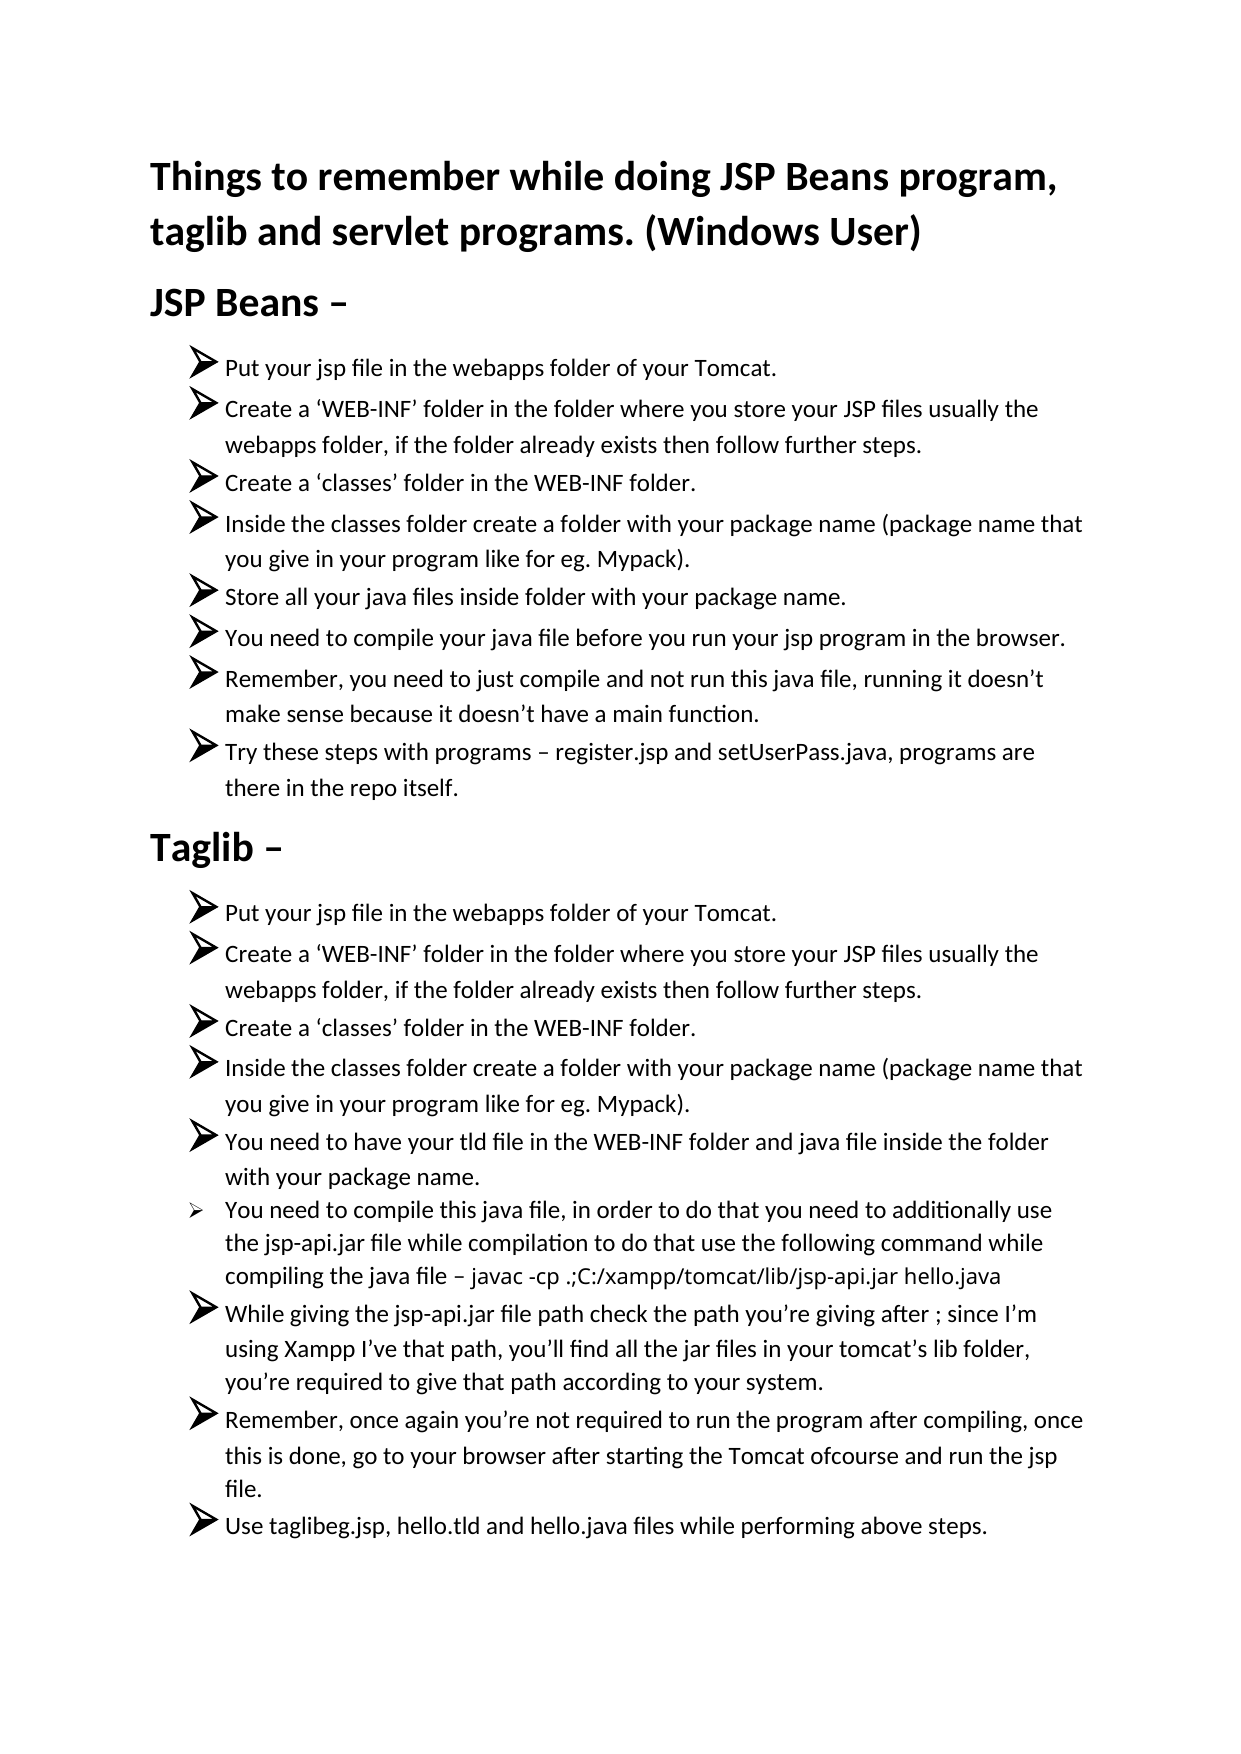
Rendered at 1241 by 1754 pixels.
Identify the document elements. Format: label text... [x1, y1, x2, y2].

list Use taglibeg.jsp, hello.tld and hello.java files while performing above steps. [187, 1506, 1090, 1543]
text JSP Beans – [150, 276, 1090, 327]
list Remember, you need to just compile and not run this java file, running it doesn’t make sense because it doesn’t have a main function. [187, 658, 1090, 729]
list Create a ‘WEB-INF’ folder in the folder where you store your JSP files usually the webapps folder, if the folder already exists then follow further steps. [187, 389, 1090, 460]
list You need to compile this java file, in order to do that you need to additionally use the jsp-api.jar file while compilation to do that use the following command while compiling the java file – javac -cp .;C:/xampp/tomcat/lib/jsp-api.jar hello.java [187, 1194, 1090, 1291]
list You need to have your tld file in the WEB-INF folder and java file inside the folder with your package name. [187, 1121, 1090, 1192]
list Inside the classes folder create a folder with your package name (package name that you give in your program like for eg. Mypack). [187, 503, 1090, 574]
list Create a ‘classes’ folder in the WEB-INF folder. [187, 462, 1090, 500]
list Try these steps with programs – register.jsp and setUserPass.java, programs are there in the repo itself. [187, 731, 1090, 802]
list Create a ‘classes’ folder in the WEB-INF folder. [187, 1007, 1090, 1045]
list Store all your java files inside folder with your package name. [187, 576, 1090, 614]
list Inside the classes folder create a folder with your package name (package name that you give in your program like for eg. Mypack). [187, 1048, 1090, 1119]
list While giving the jsp-api.jar file path check the path you’re giving after ; since I’m using Xampp I’ve that path, you’ll find all the jar files in your tomcat’s lib folder, you’re required to give that path according to your system. [187, 1293, 1090, 1397]
list Put your jsp file in the webapps folder of your Tomcat. [187, 893, 1090, 931]
list Remember, once again you’re not required to run the program after compiling, once this is done, go to your browser after starting the Tomcat ofcourse and run the jsp file. [187, 1399, 1090, 1503]
list You need to compile your java file before you run your jsp program in the browser. [187, 617, 1090, 655]
text Taglib – [150, 821, 1090, 872]
list Create a ‘WEB-INF’ folder in the folder where you store your JSP files usually the webapps folder, if the folder already exists then follow further steps. [187, 934, 1090, 1005]
list Put your jsp file in the webapps folder of your Tomcat. [187, 348, 1090, 386]
text Things to remember while doing JSP Beans program, taglib and servlet programs. (Windows User) [150, 150, 1090, 256]
